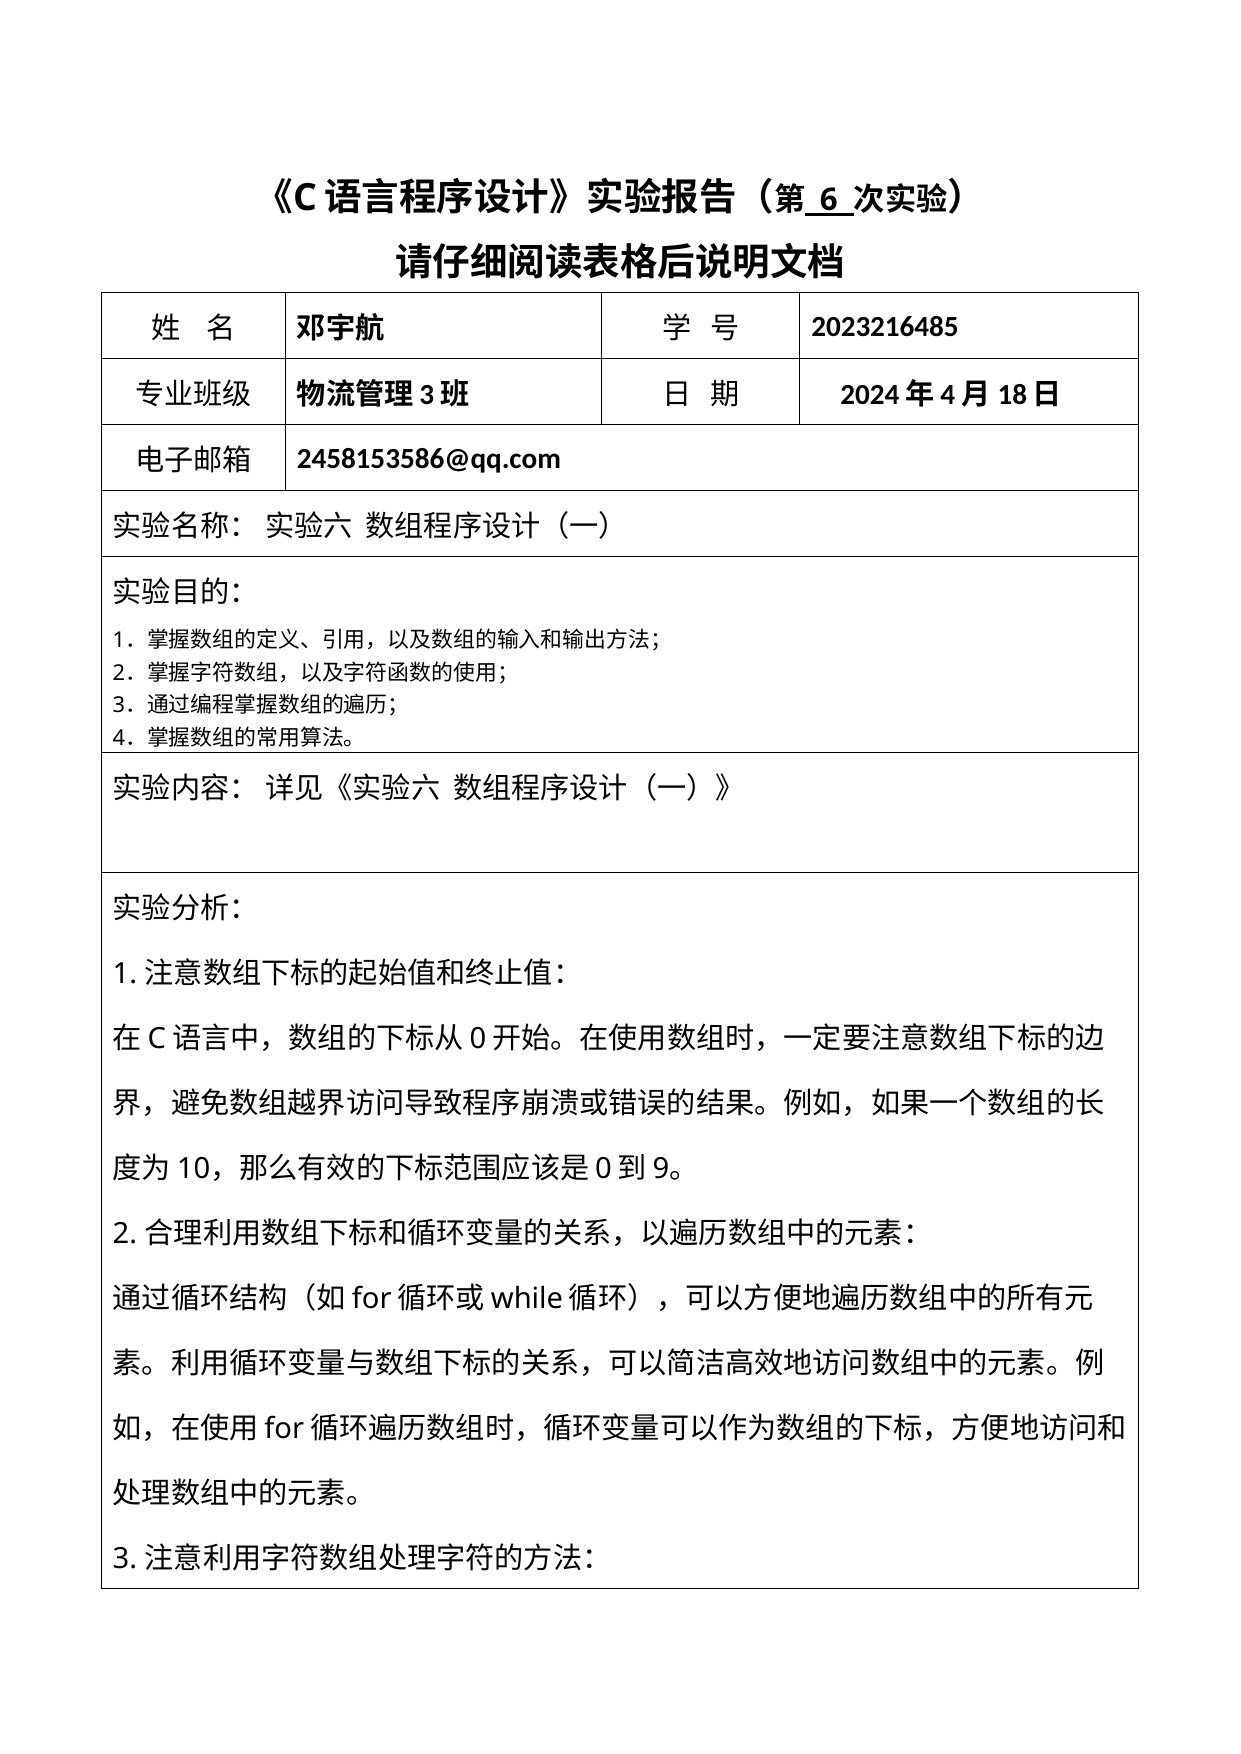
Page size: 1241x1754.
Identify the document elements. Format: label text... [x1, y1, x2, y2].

table_cell 物流管理3班 [286, 359, 601, 424]
table_header 学 号 [602, 293, 799, 358]
table_cell 专业班级 [102, 359, 285, 424]
text 《C语言程序设计》实验报告（第 6 次实验） [112, 162, 1128, 227]
table_cell 日 期 [602, 359, 799, 424]
text 请仔细阅读表格后说明文档 [112, 227, 1128, 292]
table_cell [102, 873, 1138, 1588]
table_header 2023216485 [800, 293, 1138, 358]
table_cell 实验目的： 1．掌握数组的定义、引用，以及数组的输入和输出方法； 2．掌握字符数组，以及字符函数的使用； 3．通过编程掌握数组的遍历； 4．掌握数组的常用算法。 [102, 557, 1138, 752]
table_cell 电子邮箱 [102, 425, 285, 490]
table_cell 实验内容： 详见《实验六 数组程序设计（一）》 [102, 753, 1138, 872]
table_cell 2024年4 月 18日 [800, 359, 1138, 424]
table_header 邓宇航 [286, 293, 601, 358]
table_cell 2458153586@qq.com [286, 425, 1138, 490]
table_cell 实验名称： 实验六 数组程序设计（一） [102, 491, 1138, 556]
table_header 姓 名 [102, 293, 285, 358]
